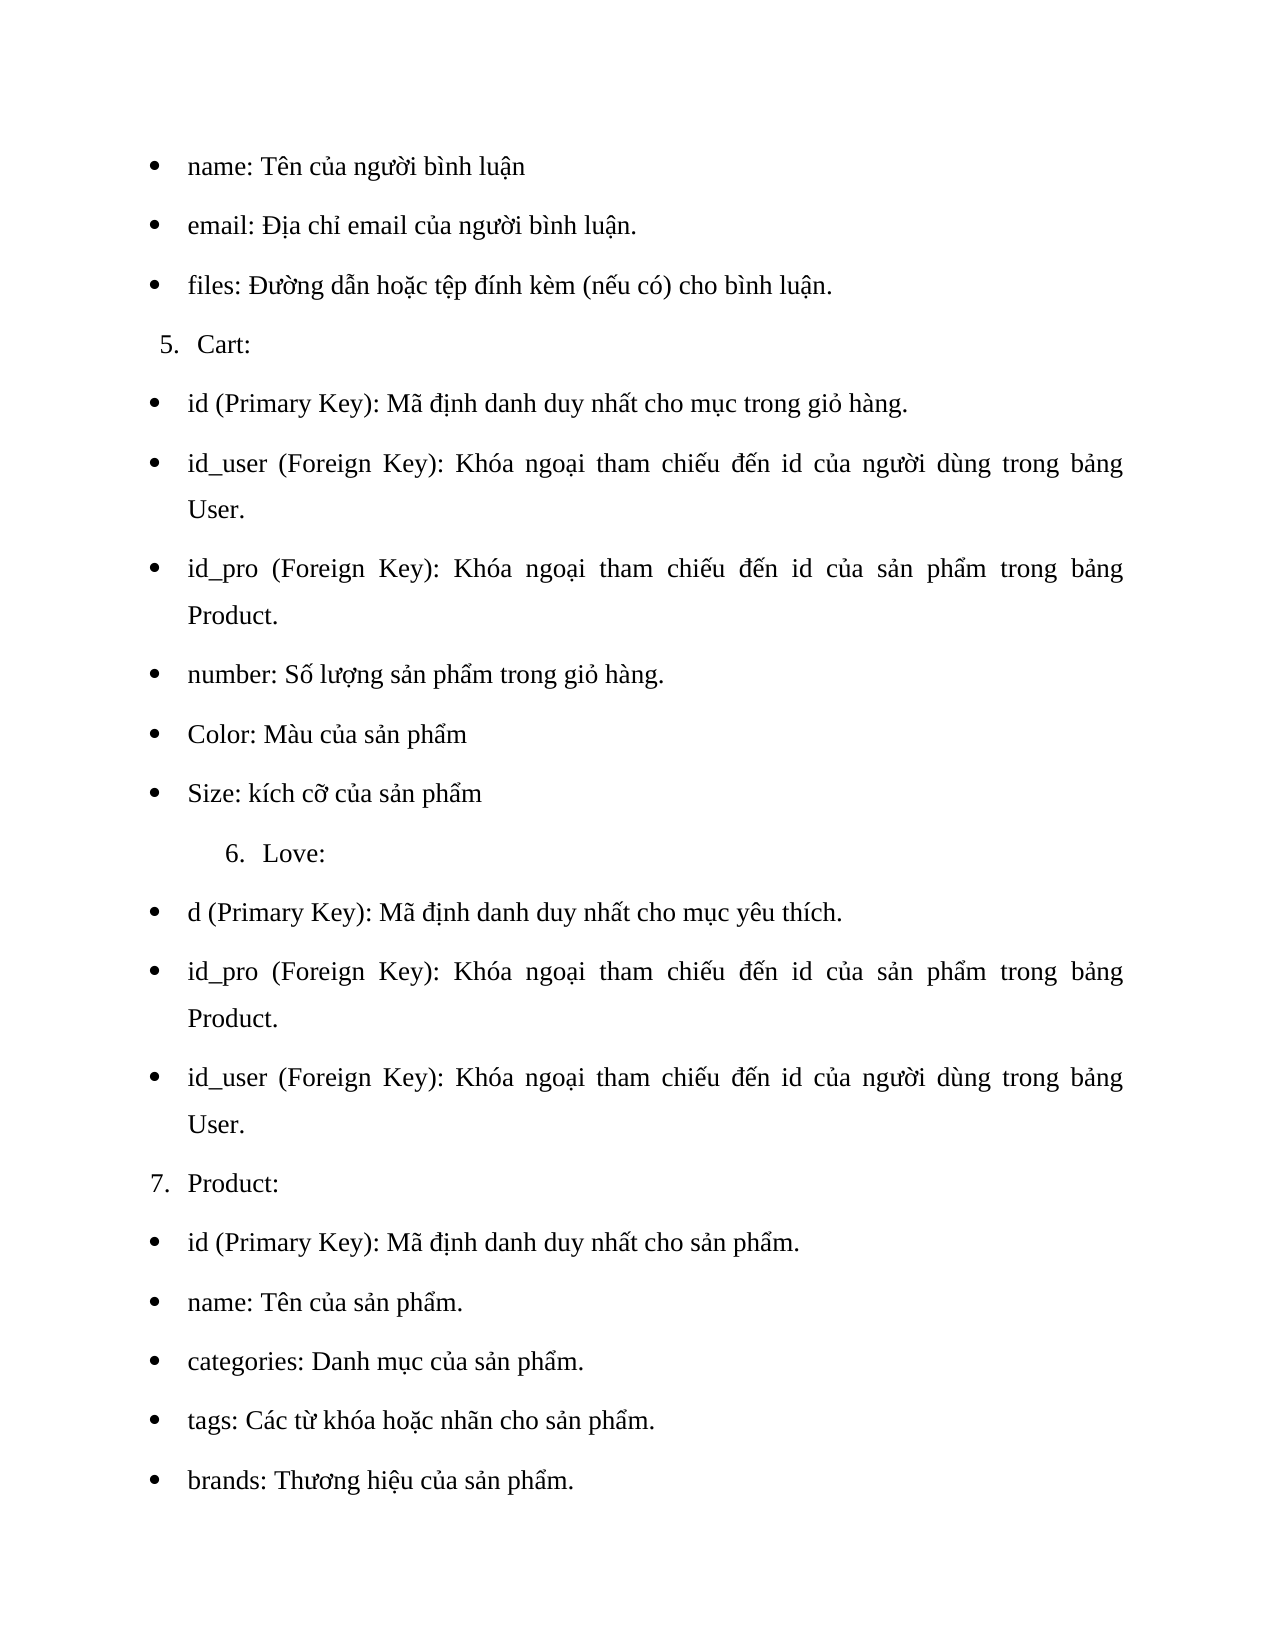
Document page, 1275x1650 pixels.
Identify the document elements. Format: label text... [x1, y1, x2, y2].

list email: Địa chỉ email của người bình luận. [150, 209, 1125, 241]
list d (Primary Key): Mã định danh duy nhất cho mục yêu thích. [150, 896, 1125, 927]
list id_pro (Foreign Key): Khóa ngoại tham chiếu đến id của sản phẩm trong bảng Product. [150, 553, 1125, 631]
list Cart: [159, 328, 1125, 359]
list Product: [150, 1167, 1125, 1198]
list number: Số lượng sản phẩm trong giỏ hàng. [150, 658, 1125, 690]
list categories: Danh mục của sản phẩm. [150, 1345, 1125, 1376]
list name: Tên của người bình luận [150, 150, 1125, 181]
list brands: Thương hiệu của sản phẩm. [150, 1464, 1125, 1495]
list name: Tên của sản phẩm. [150, 1286, 1125, 1317]
list id_user (Foreign Key): Khóa ngoại tham chiếu đến id của người dùng trong bảng User. [150, 447, 1125, 524]
list tags: Các từ khóa hoặc nhãn cho sản phẩm. [150, 1404, 1125, 1436]
list files: Đường dẫn hoặc tệp đính kèm (nếu có) cho bình luận. [150, 269, 1125, 300]
list id (Primary Key): Mã định danh duy nhất cho sản phẩm. [150, 1226, 1125, 1257]
list Size: kích cỡ của sản phẩm [150, 777, 1125, 808]
list id (Primary Key): Mã định danh duy nhất cho mục trong giỏ hàng. [150, 387, 1125, 418]
list id_user (Foreign Key): Khóa ngoại tham chiếu đến id của người dùng trong bảng User. [150, 1061, 1125, 1139]
list Love: [225, 837, 1125, 868]
list Color: Màu của sản phẩm [150, 718, 1125, 749]
list id_pro (Foreign Key): Khóa ngoại tham chiếu đến id của sản phẩm trong bảng Product. [150, 955, 1125, 1033]
